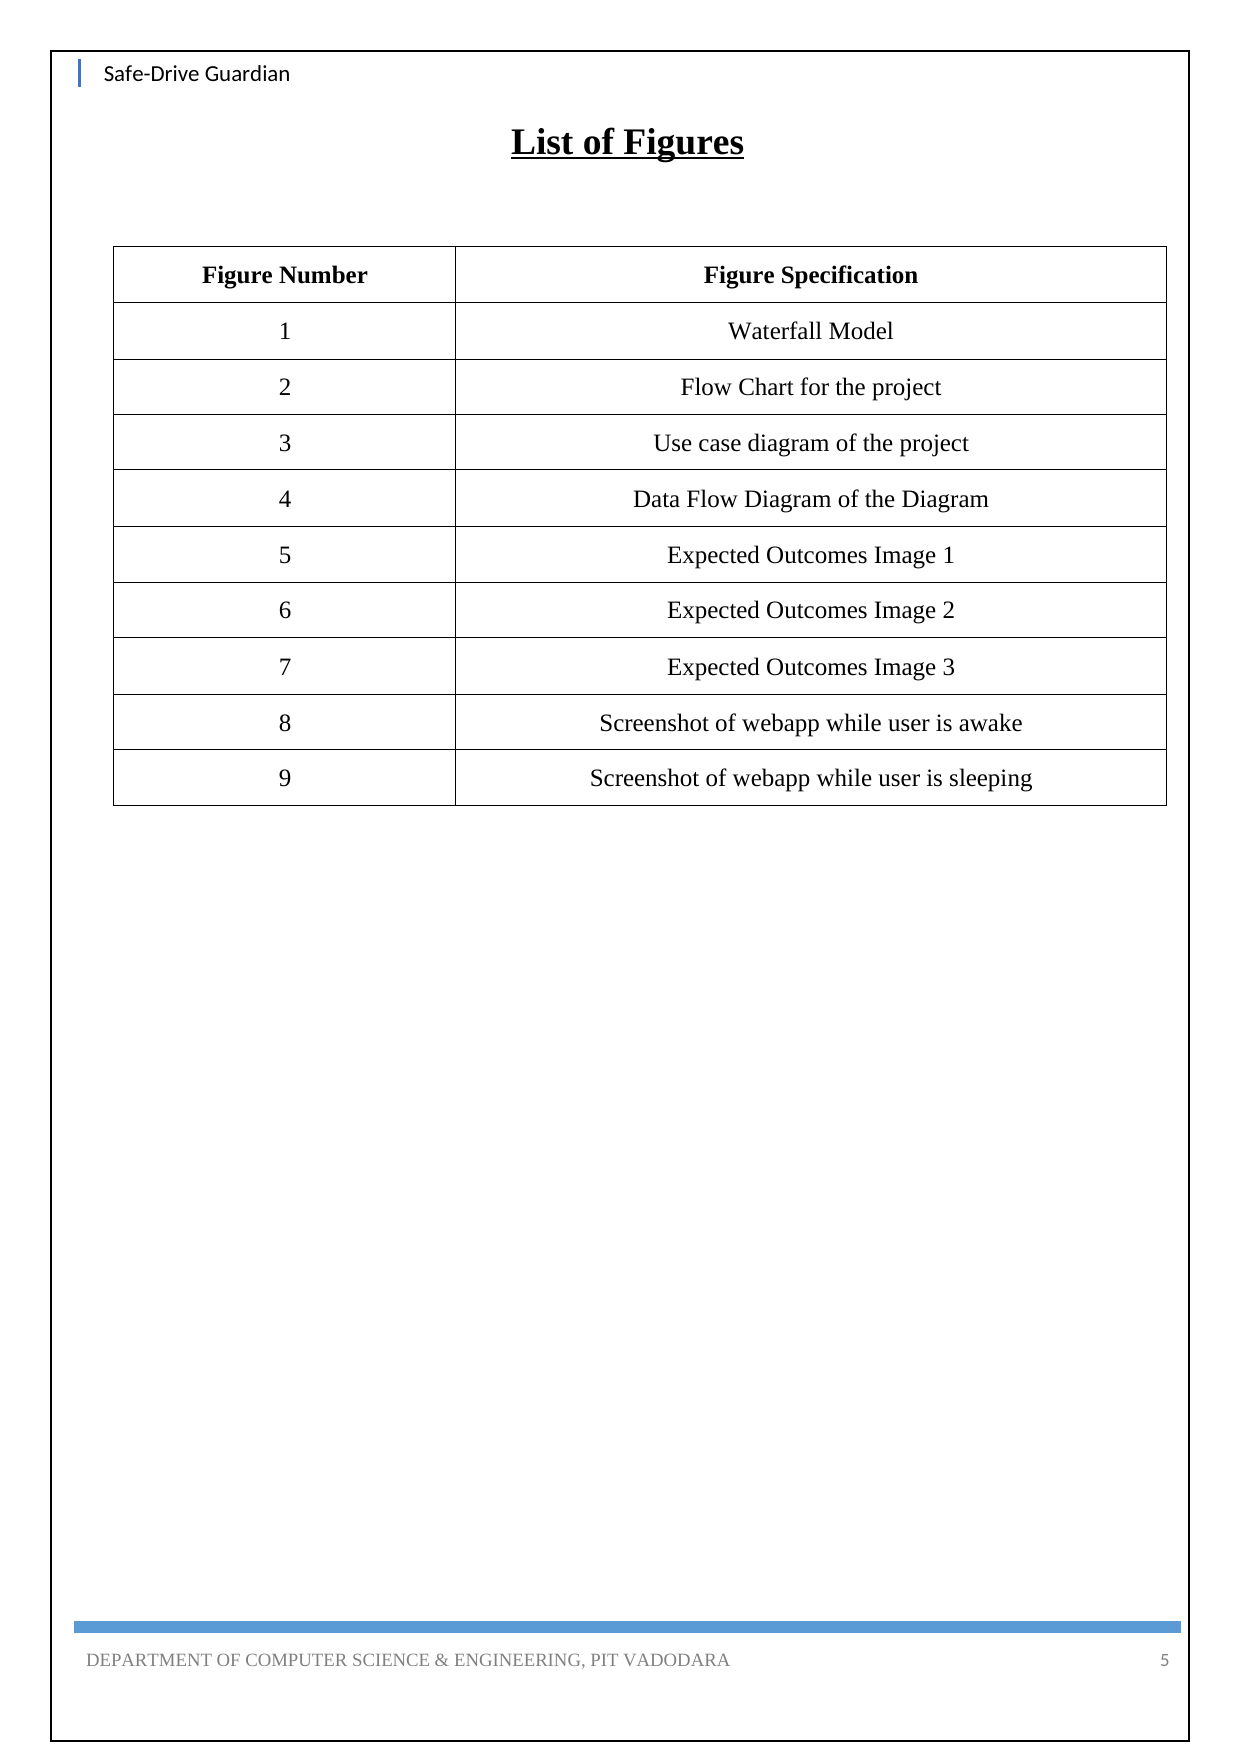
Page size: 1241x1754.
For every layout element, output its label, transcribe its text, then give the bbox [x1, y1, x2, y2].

table_cell Use case diagram of the project [456, 415, 1166, 469]
text List of Figures [74, 120, 1181, 163]
table_header Figure Number [114, 247, 455, 302]
table_cell 8 [114, 695, 455, 749]
table_header Figure Specification [456, 247, 1166, 302]
table_cell Flow Chart for the project [456, 360, 1166, 414]
table_cell Screenshot of webapp while user is awake [456, 695, 1166, 749]
table_cell 1 [114, 303, 455, 358]
table_cell Expected Outcomes Image 2 [456, 583, 1166, 637]
table_cell Screenshot of webapp while user is sleeping [456, 750, 1166, 805]
table_cell 6 [114, 583, 455, 637]
table_cell 2 [114, 360, 455, 414]
table_cell Expected Outcomes Image 1 [456, 527, 1166, 582]
table_cell Data Flow Diagram of the Diagram [456, 470, 1166, 526]
table_cell Waterfall Model [456, 303, 1166, 358]
table_cell 3 [114, 415, 455, 469]
table_cell Expected Outcomes Image 3 [456, 638, 1166, 694]
table_cell 9 [114, 750, 455, 805]
table_cell 4 [114, 470, 455, 526]
table_cell 7 [114, 638, 455, 694]
table_cell 5 [114, 527, 455, 582]
